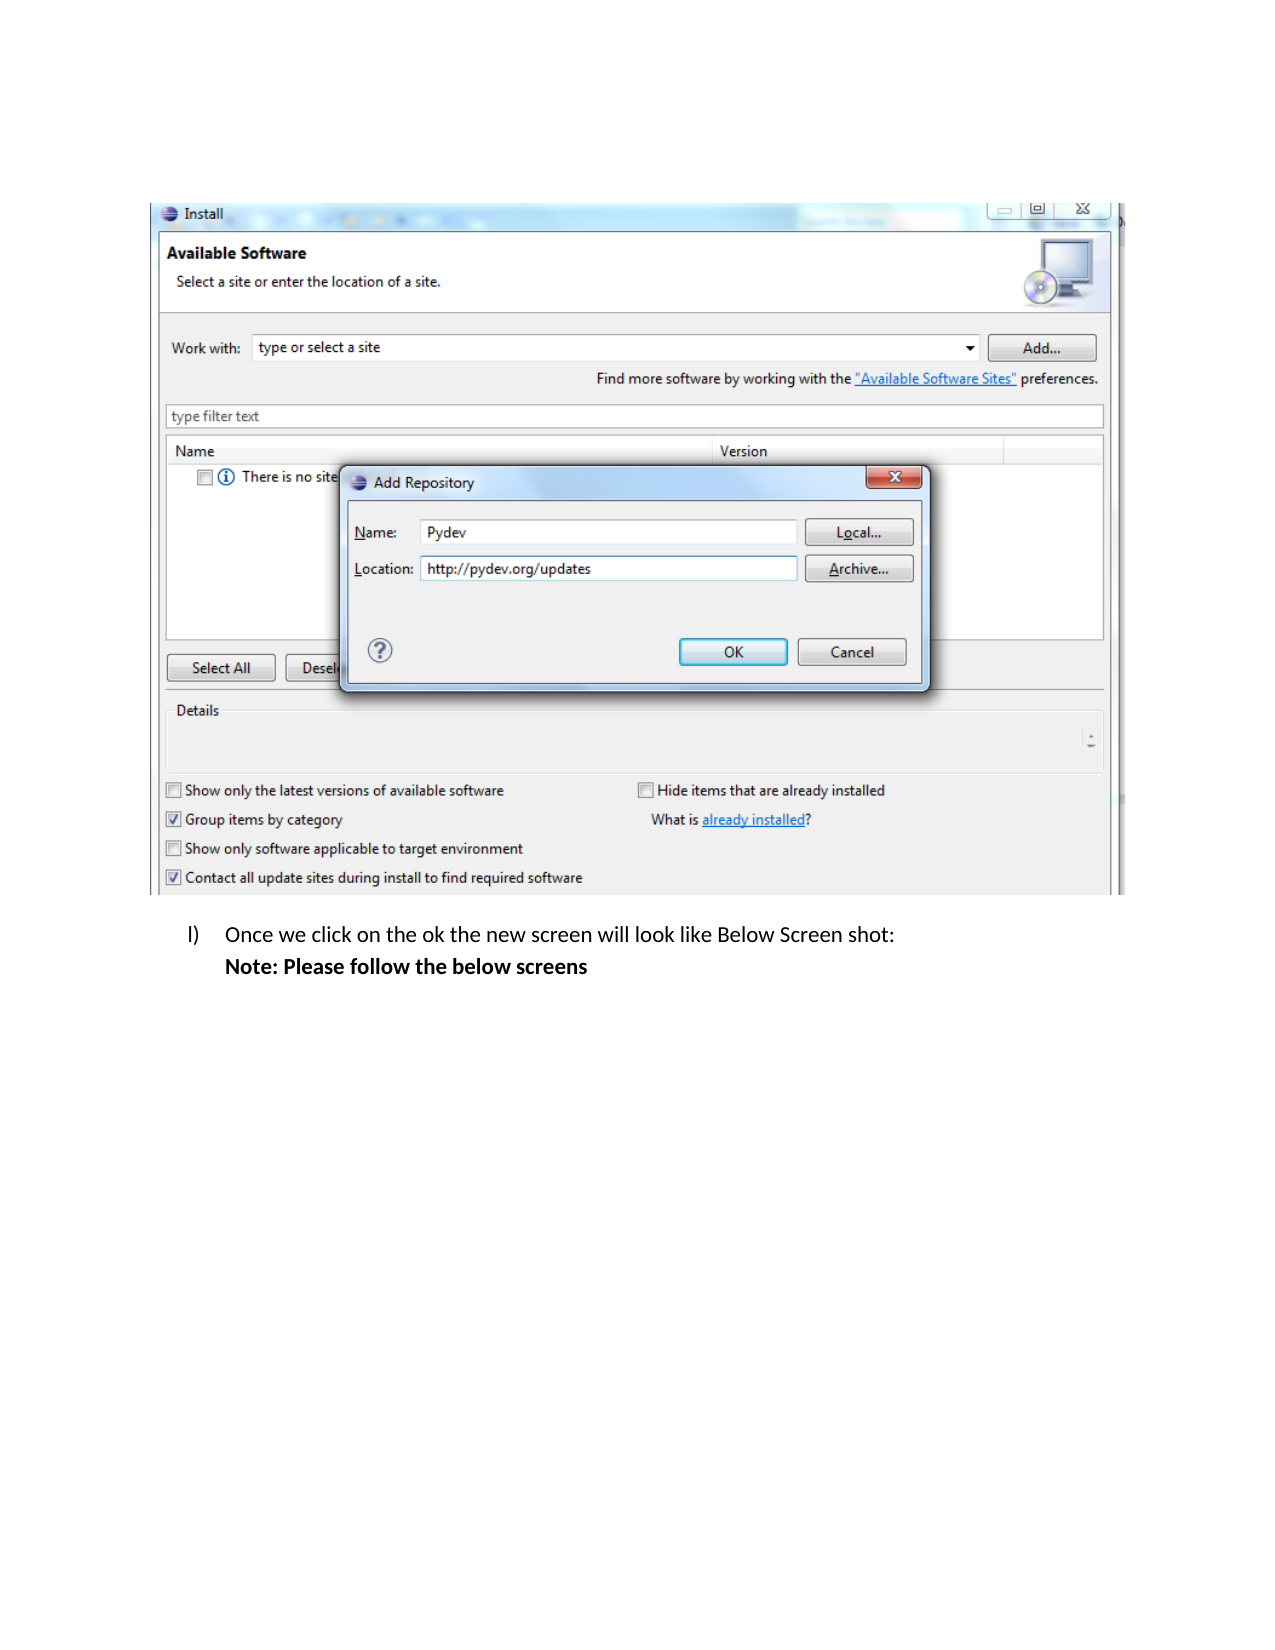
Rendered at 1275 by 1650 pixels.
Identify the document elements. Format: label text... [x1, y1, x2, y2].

list Once we click on the ok the new screen will look like Below Screen shot: [187, 920, 1125, 948]
picture [150, 203, 1125, 895]
list Note: Please follow the below screens [225, 952, 1125, 980]
